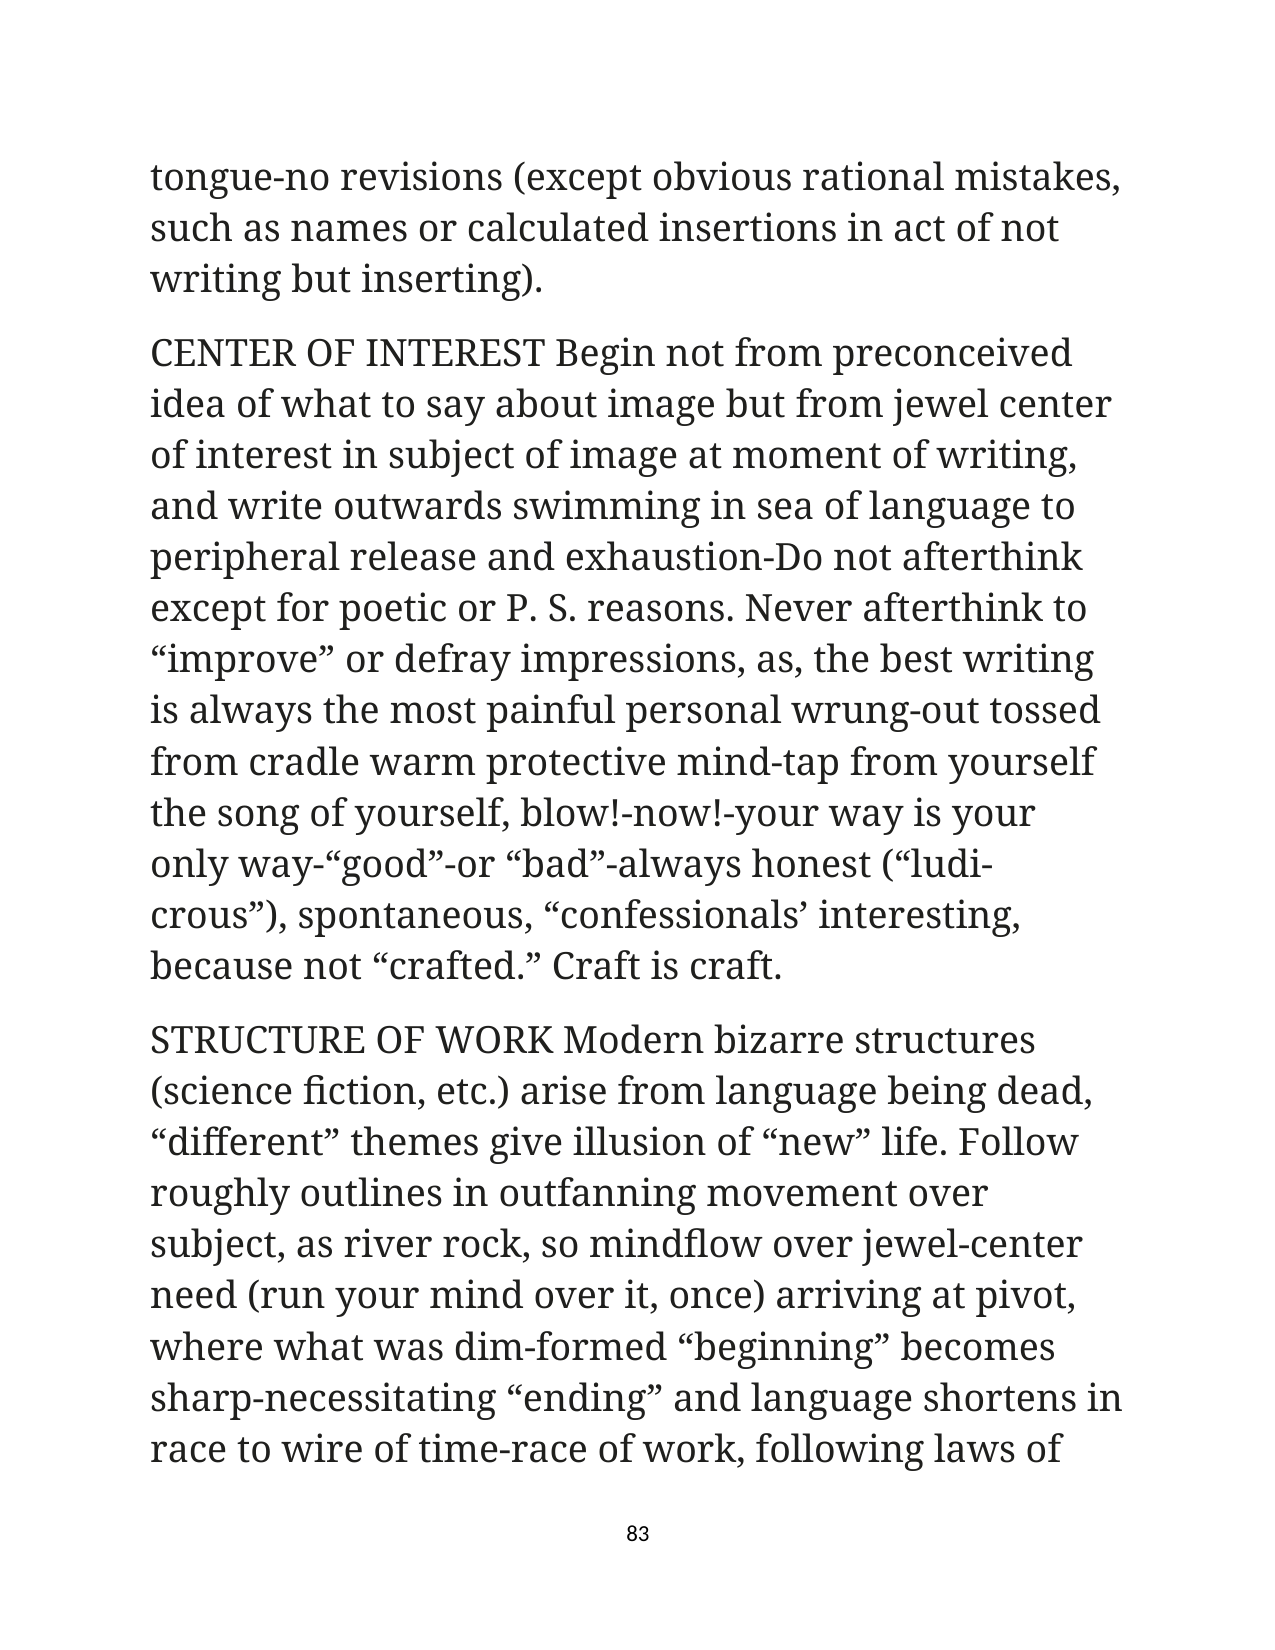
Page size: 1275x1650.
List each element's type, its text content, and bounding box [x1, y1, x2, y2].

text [150, 1013, 1125, 1473]
text CENTER OF INTEREST Begin not from preconceived idea of what to say about image but from jewel center of interest in subject of image at moment of writing, and write outwards swimming in sea of language to peripheral release and exhaustion-Do not afterthink except for poetic or P. S. reasons. Never afterthink to “improve” or defray impressions, as, the best writing is always the most painful personal wrung-out tossed from cradle warm protective mind-tap from yourself the song of yourself, blow!-now!-your way is your only way-“good”-or “bad”-always honest (“ludi- crous”), spontaneous, “confessionals’ interesting, because not “crafted.” Craft is craft. [150, 327, 1125, 990]
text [150, 150, 1125, 303]
